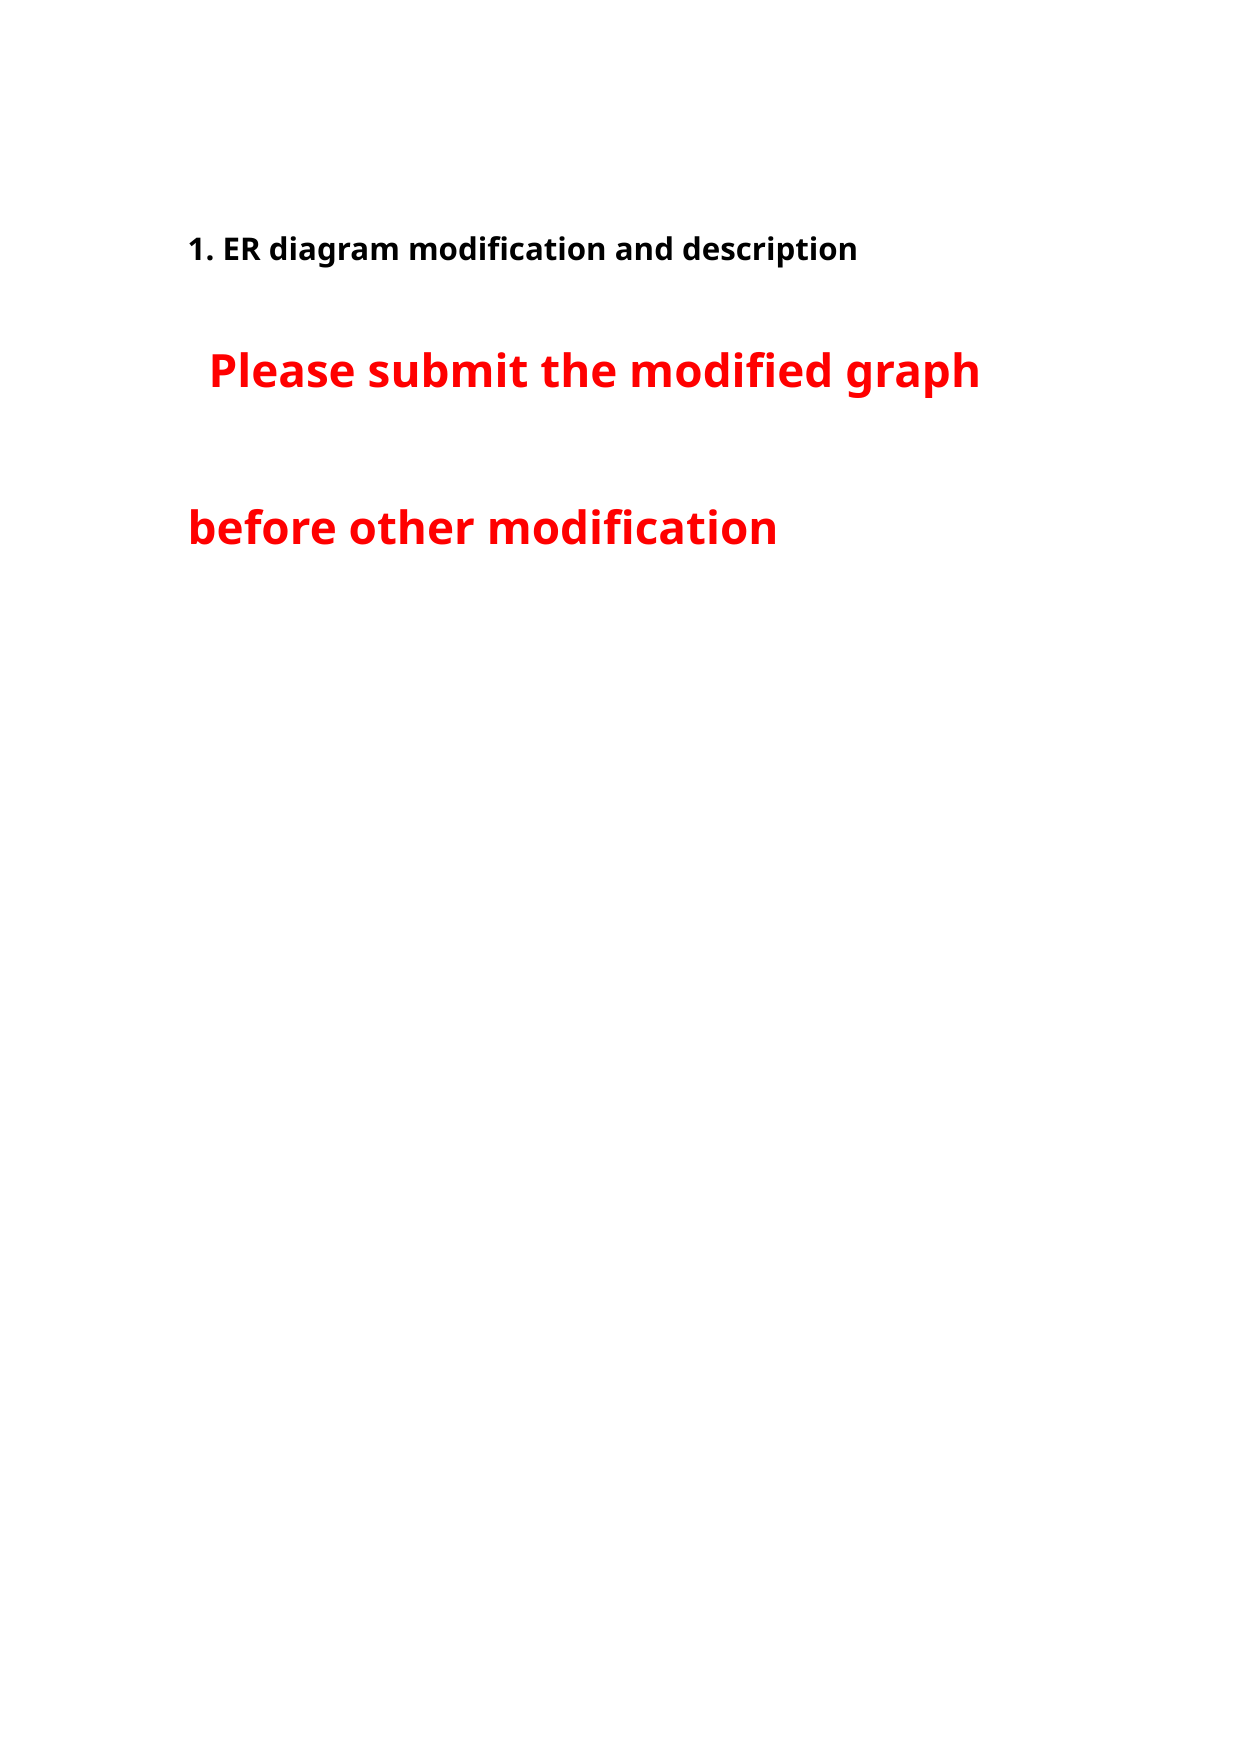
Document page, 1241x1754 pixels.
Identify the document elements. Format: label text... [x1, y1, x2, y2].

subtitle Please submit the modified graph before other modification [187, 337, 1053, 559]
text 1. ER diagram modification and description [187, 216, 1053, 281]
